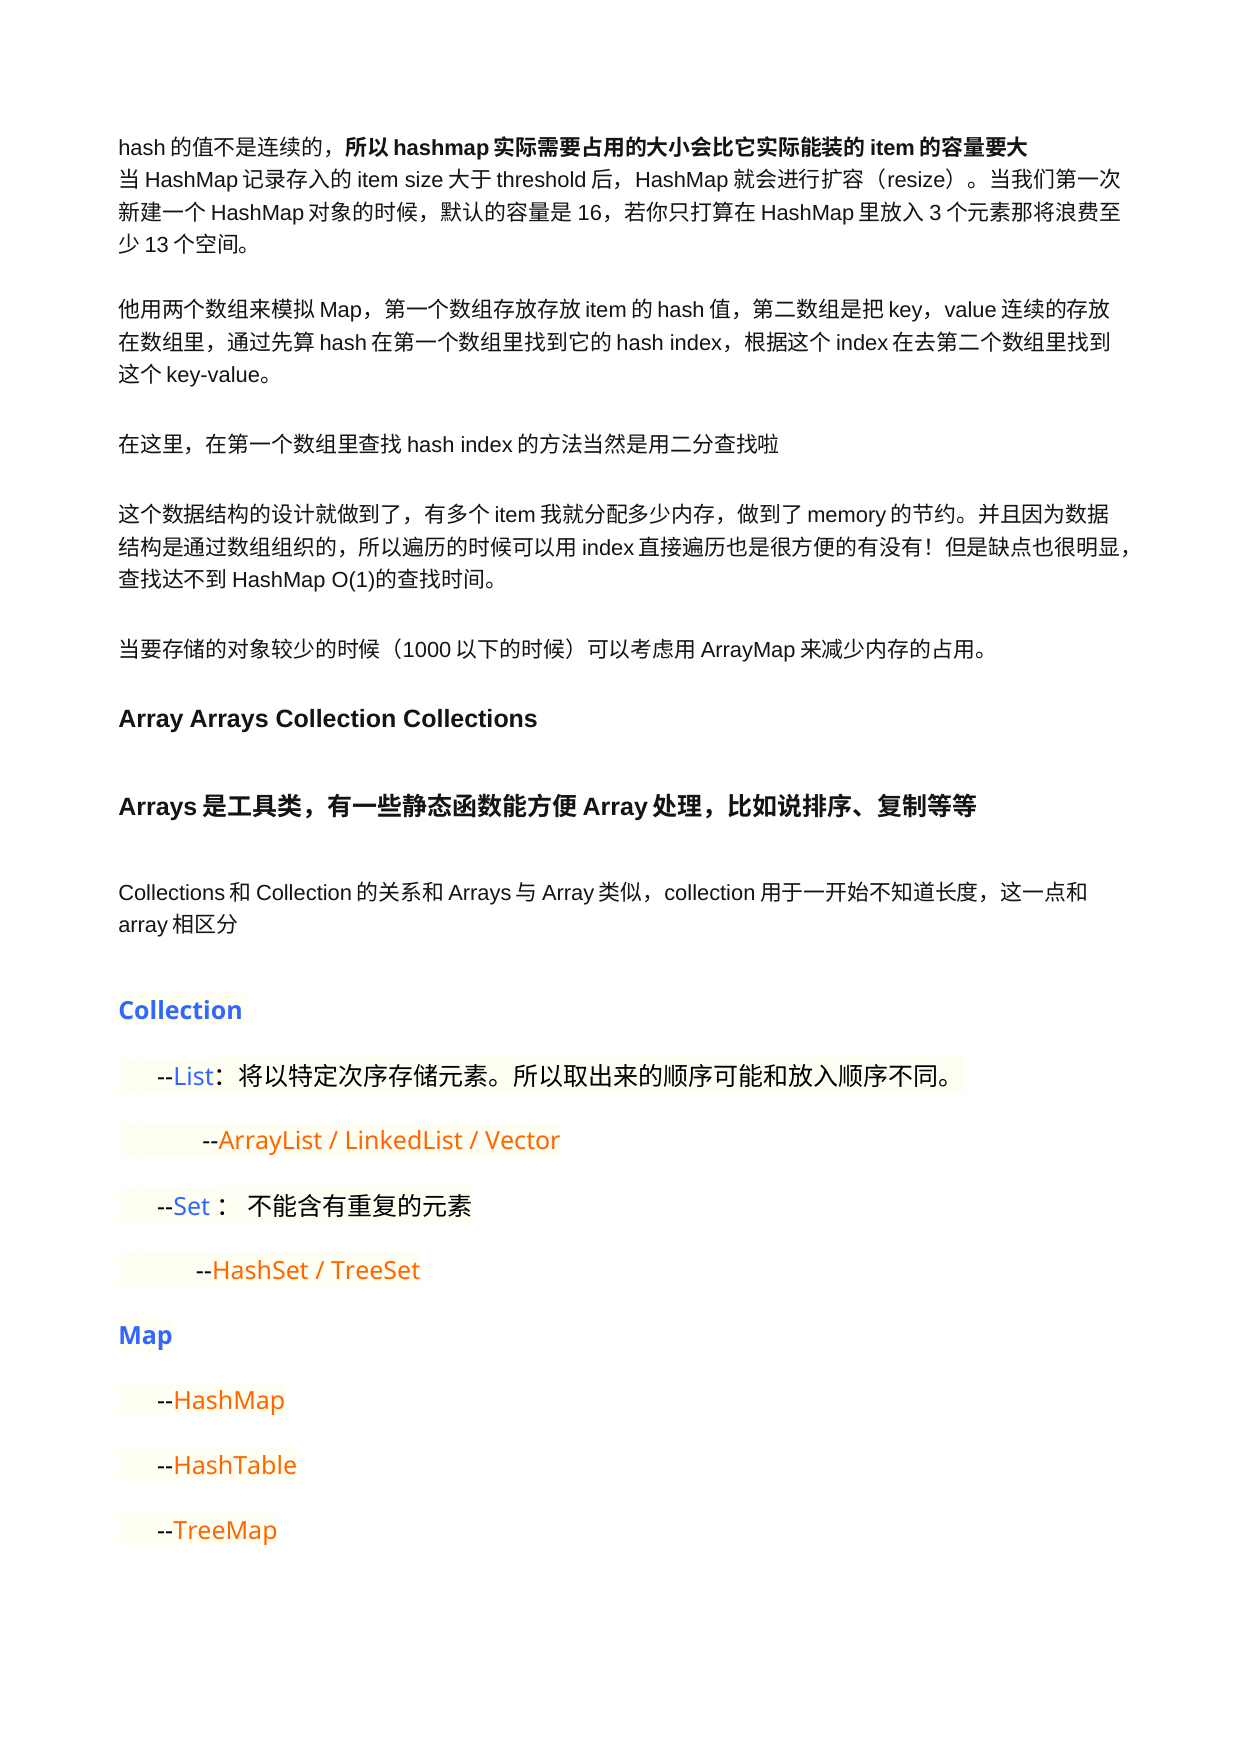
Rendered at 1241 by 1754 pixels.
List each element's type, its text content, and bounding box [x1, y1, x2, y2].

text 这个数据结构的设计就做到了，有多个item我就分配多少内存，做到了memory的节约。并且因为数据结构是通过数组组织的，所以遍历的时候可以用index直接遍历也是很方便的有没有！但是缺点也很明显，查找达不到HashMap O(1)的查找时间。 [118, 497, 1122, 594]
text 当要存储的对象较少的时候（1000以下的时候）可以考虑用ArrayMap来减少内存的占用。 [118, 632, 1122, 664]
text Collection --List：将以特定次序存储元素。所以取出来的顺序可能和放入顺序不同。 --ArrayList / LinkedList / Vector --Set ： 不能含有重复的元素 --HashSet / TreeSet Map --HashMap --HashTable --TreeMap [118, 977, 1122, 1562]
text Array Arrays Collection Collections [118, 702, 1122, 734]
text Collections和Collection的关系和Arrays与Array类似，collection用于一开始不知道长度，这一点和array相区分 [118, 874, 1122, 939]
text Arrays是工具类，有一些静态函数能方便Array处理，比如说排序、复制等等 [118, 772, 1122, 837]
text 他用两个数组来模拟Map，第一个数组存放存放item的hash值，第二数组是把key，value连续的存放在数组里，通过先算hash在第一个数组里找到它的hash index，根据这个index在去第二个数组里找到这个key-value。 [118, 292, 1122, 389]
text 在这里，在第一个数组里查找hash index的方法当然是用二分查找啦 [118, 427, 1122, 459]
text Java库里的HashMap其实是一个连续的链表数组，通过让key计算hash值后插入对应的index里。当hash值发生碰撞时，可以采用线性探测，二次hash，或者后面直接变成链表的结构来避免碰撞。因为hash的值不是连续的，所以hashmap实际需要占用的大小会比它实际能装的item的容量要大 [118, 129, 1122, 162]
text 当HashMap记录存入的item size大于threshold后，HashMap就会进行扩容（resize）。当我们第一次新建一个HashMap对象的时候，默认的容量是16，若你只打算在HashMap里放入3个元素那将浪费至少13个空间。 [118, 162, 1122, 259]
